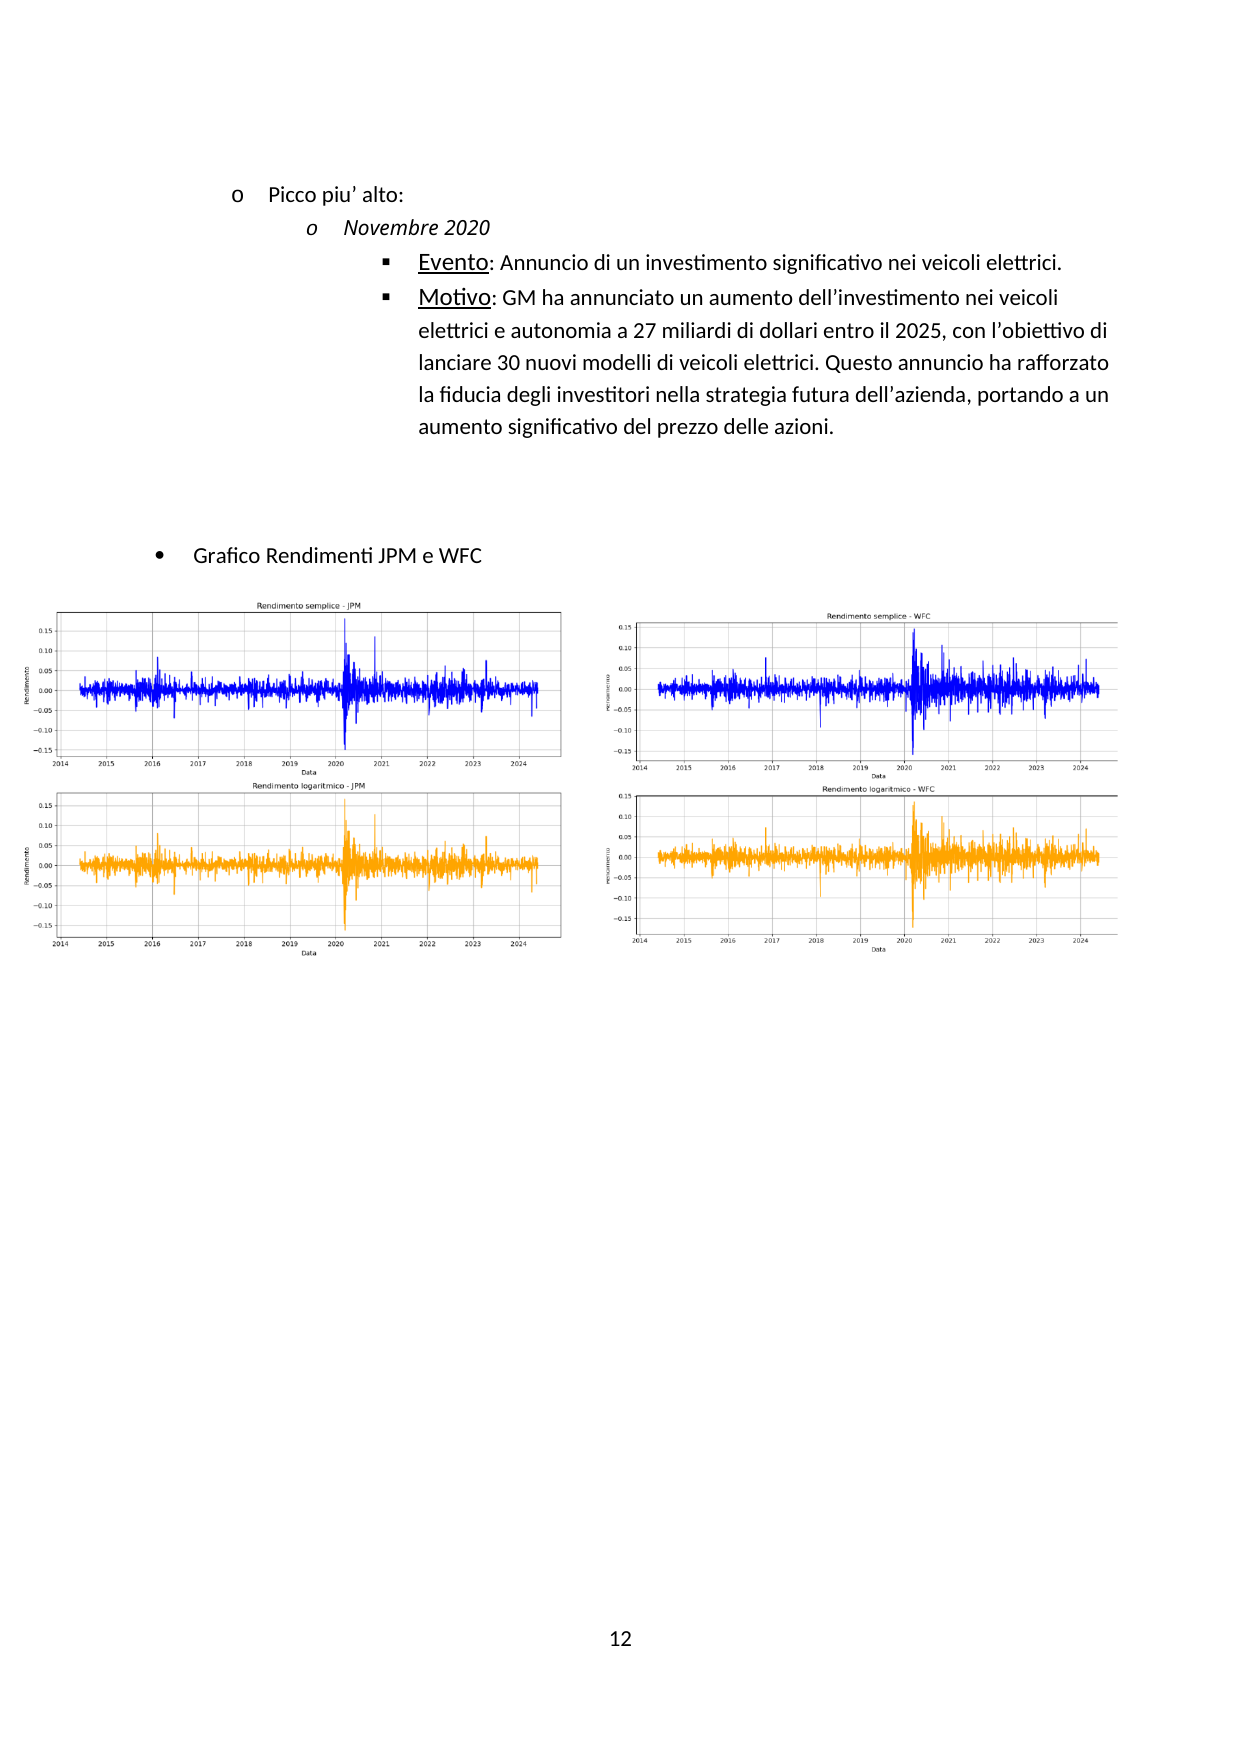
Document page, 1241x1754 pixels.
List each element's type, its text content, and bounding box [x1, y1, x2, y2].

list Picco piu’ alto: [231, 180, 1122, 209]
picture [20, 596, 564, 956]
list Novembre 2020 [306, 213, 1122, 242]
picture [605, 606, 1118, 956]
list Evento: Annuncio di un investimento significativo nei veicoli elettrici. [381, 246, 1122, 277]
list Grafico Rendimenti JPM e WFC [156, 541, 1122, 569]
list Motivo: GM ha annunciato un aumento dell’investimento nei veicoli elettrici e autonomia a 27 miliardi di dollari entro il 2025, con l’obiettivo di lanciare 30 nuovi modelli di veicoli elettrici. Questo annuncio ha rafforzato la fiducia degli investitori nella strategia futura dell’azienda, portando a un aumento significativo del prezzo delle azioni. [381, 281, 1122, 440]
